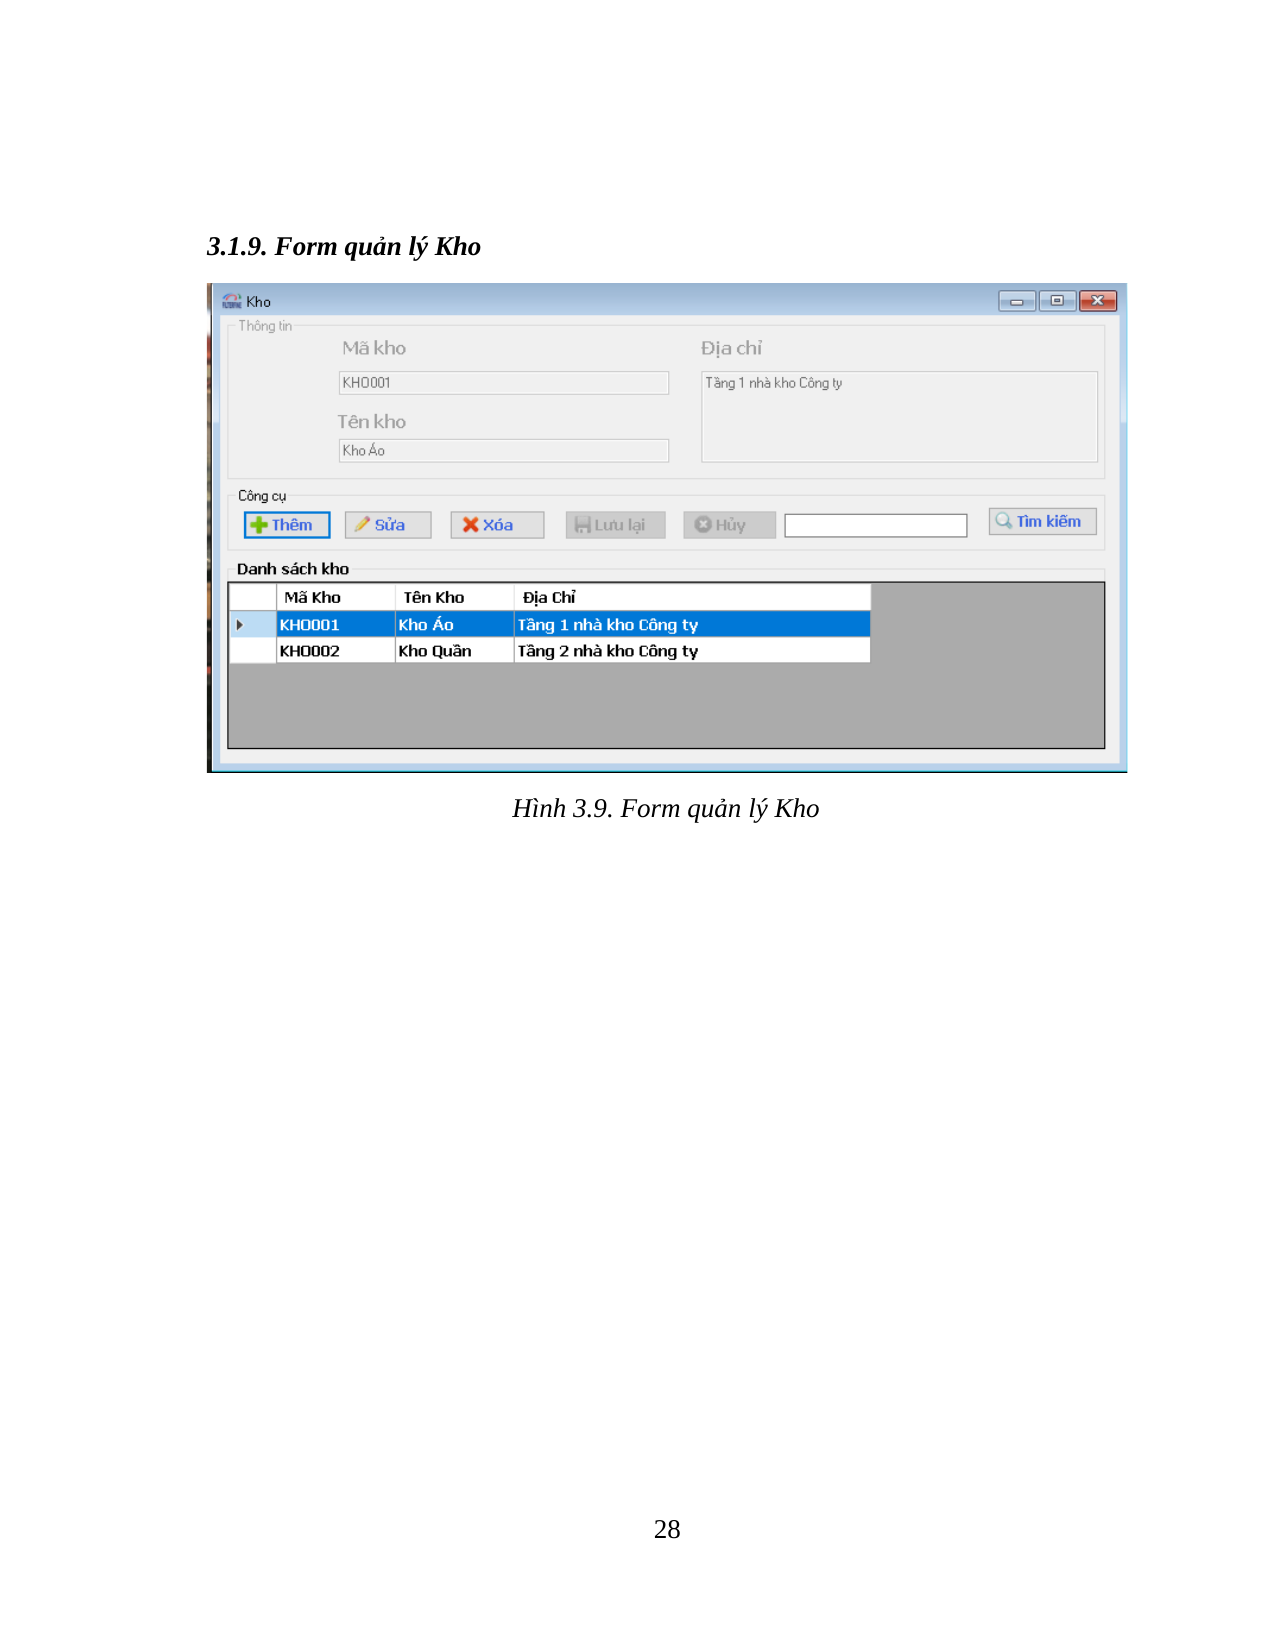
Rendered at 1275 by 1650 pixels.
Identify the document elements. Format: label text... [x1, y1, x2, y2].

text Hình 3.9. Form quản lý Kho [207, 792, 1127, 823]
picture [206, 283, 1128, 773]
subtitle 3.1.9. Form quản lý Kho [207, 230, 1127, 261]
